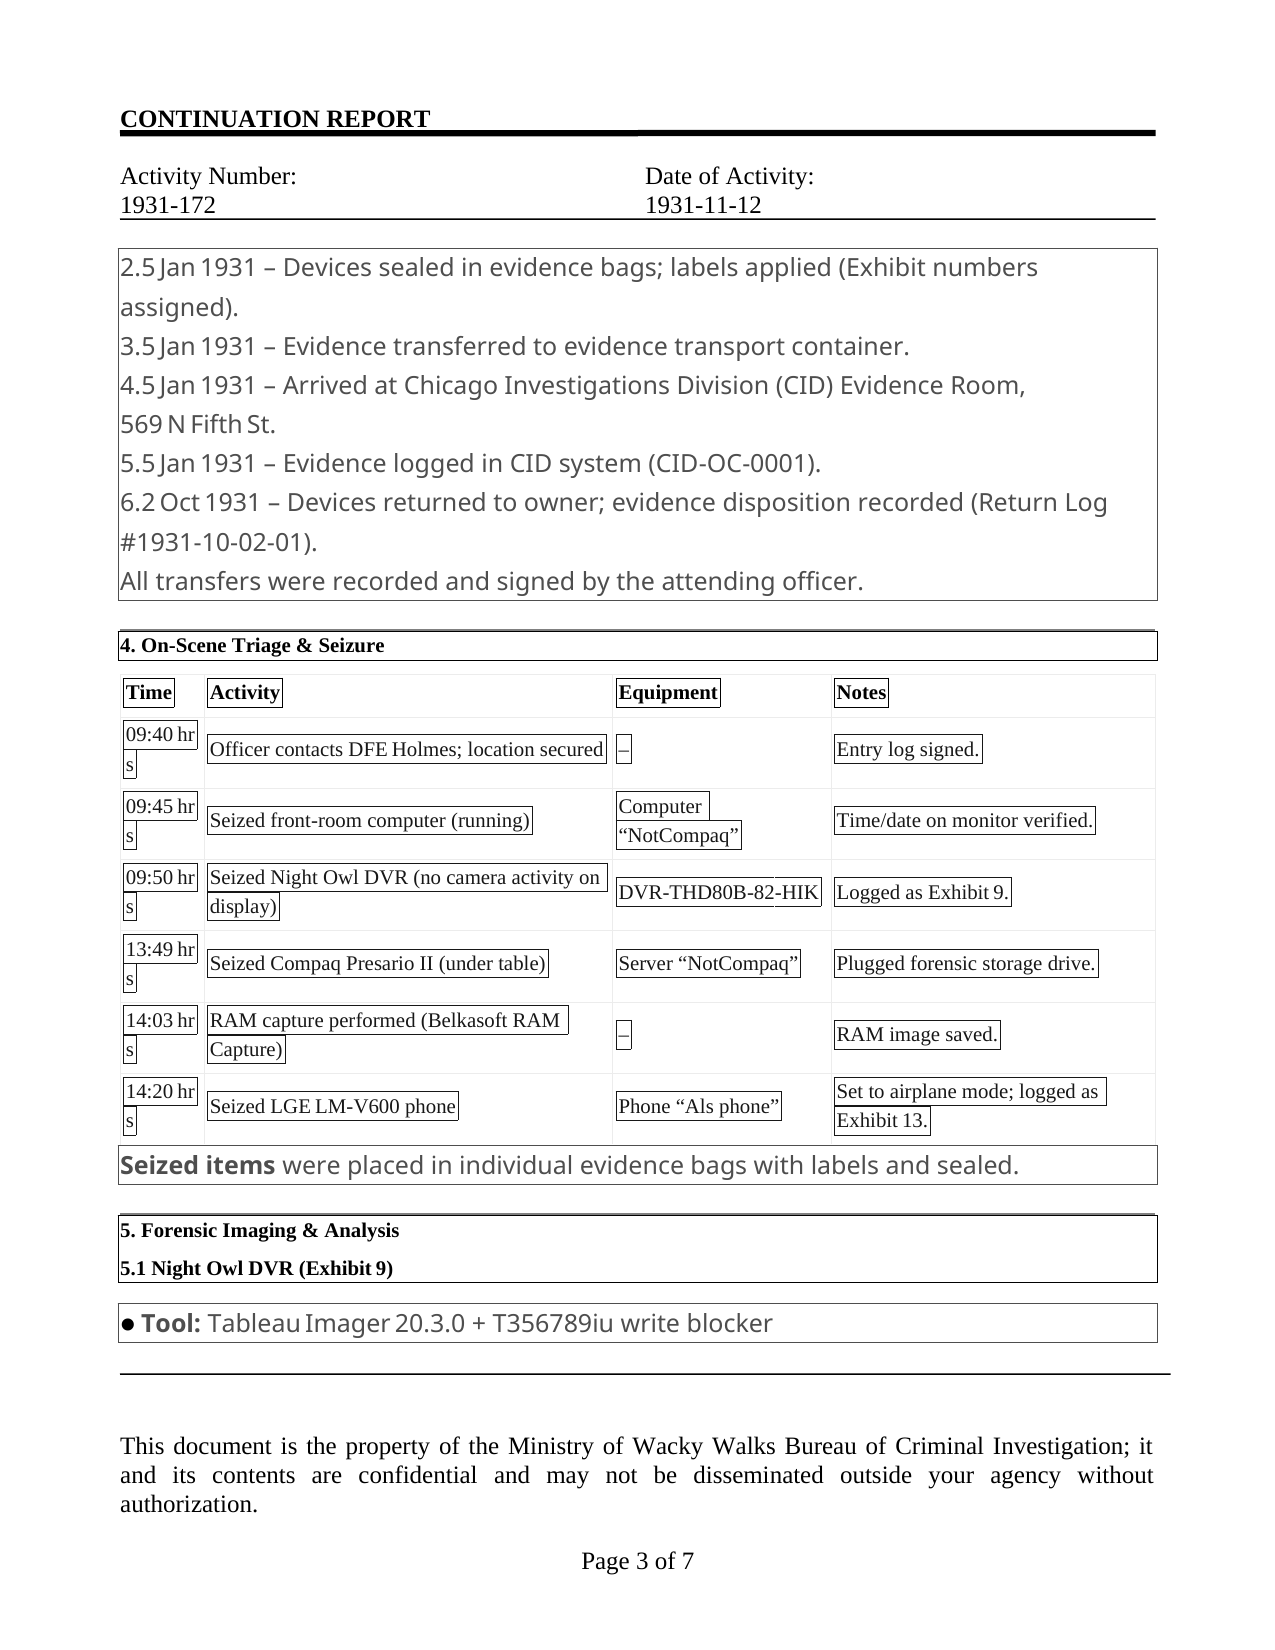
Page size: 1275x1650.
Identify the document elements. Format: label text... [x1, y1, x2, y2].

table_cell Seized Compaq Presario II (under table) [205, 931, 612, 1002]
table_cell 09:40 hrs [121, 718, 204, 788]
list 2 Oct 1931 – Devices returned to owner; evidence disposition recorded (Return Log #1931-10-02-01). [119, 482, 1157, 558]
list 5 Jan 1931 – Evidence logged in CID system (CID-OC-0001). [119, 443, 1157, 480]
table_cell Set to airplane mode; logged as Exhibit 13. [832, 1074, 1155, 1144]
table_cell Computer “NotCompaq” [613, 789, 831, 859]
text Seized items were placed in individual evidence bags with labels and sealed. [119, 1146, 1157, 1184]
subtitle 4. On-Scene Triage & Seizure [119, 632, 1157, 660]
table_cell RAM capture performed (Belkasoft RAM Capture) [205, 1003, 612, 1073]
subtitle 5. Forensic Imaging & Analysis [119, 1216, 1157, 1242]
list 5 Jan 1931 – Arrived at Chicago Investigations Division (CID) Evidence Room, 569 N Fifth St. [119, 365, 1157, 441]
table_header Activity [205, 675, 612, 716]
table_cell – [613, 1003, 831, 1073]
table_cell DVR-THD80B-82-HIK [613, 860, 831, 930]
table_cell 13:49 hrs [121, 931, 204, 1002]
table_cell Entry log signed. [832, 718, 1155, 788]
subtitle 5.1 Night Owl DVR (Exhibit 9) [119, 1253, 1157, 1282]
table_header Time [121, 675, 204, 716]
list 5 Jan 1931 – Evidence transferred to evidence transport container. [119, 326, 1157, 362]
table_cell Seized LGE LM-V600 phone [205, 1074, 612, 1144]
table_cell Time/date on monitor verified. [832, 789, 1155, 859]
list Tool: Tableau Imager 20.3.0 + T356789iu write blocker [119, 1304, 1157, 1342]
table_cell Officer contacts DFE Holmes; location secured [205, 718, 612, 788]
table_cell Seized Night Owl DVR (no camera activity on display) [205, 860, 612, 930]
table_cell Phone “Als phone” [613, 1074, 831, 1144]
table_cell Seized front-room computer (running) [205, 789, 612, 859]
list 5 Jan 1931 – Devices sealed in evidence bags; labels applied (Exhibit numbers assigned). [119, 249, 1157, 323]
table_cell RAM image saved. [832, 1003, 1155, 1073]
table_header Equipment [613, 675, 831, 716]
table_cell Plugged forensic storage drive. [832, 931, 1155, 1002]
table_cell 09:50 hrs [121, 860, 204, 930]
table_header Notes [832, 675, 1155, 716]
table_cell Logged as Exhibit 9. [832, 860, 1155, 930]
table_cell – [613, 718, 831, 788]
table_cell 14:20 hrs [121, 1074, 204, 1144]
text All transfers were recorded and signed by the attending officer. [119, 561, 1157, 600]
table_cell 14:03 hrs [121, 1003, 204, 1073]
table_cell 09:45 hrs [121, 789, 204, 859]
table_cell Server “NotCompaq” [613, 931, 831, 1002]
